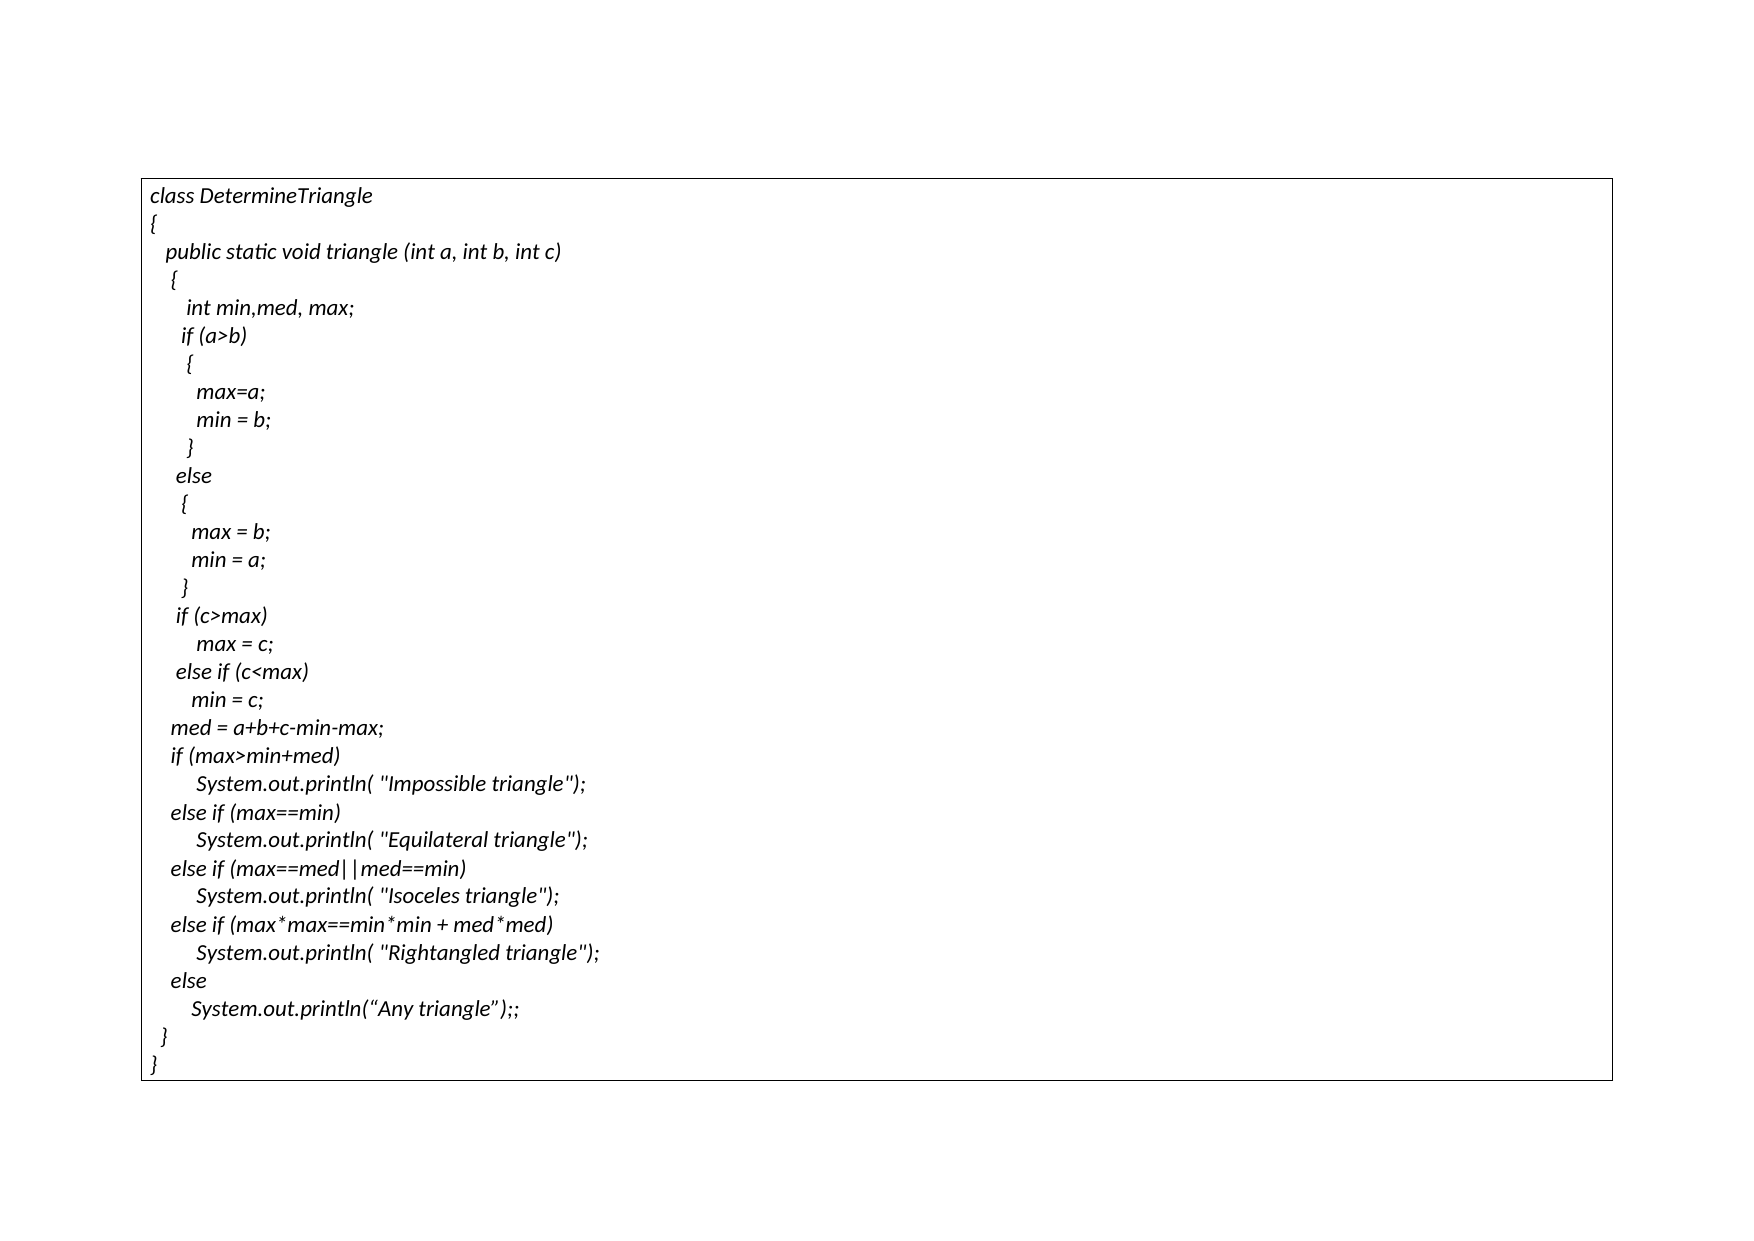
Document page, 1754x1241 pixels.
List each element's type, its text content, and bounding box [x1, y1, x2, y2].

text System.out.println( "Impossible triangle"); [150, 769, 1604, 798]
text System.out.println( "Equilateral triangle"); [150, 826, 1604, 854]
text } [150, 1022, 1604, 1047]
text max = b; [150, 517, 1604, 545]
text med = a+b+c-min-max; [150, 713, 1604, 742]
text if (max>min+med) [150, 742, 1604, 769]
text else if (max*max==min*min + med*med) [150, 910, 1604, 938]
text else if (max==min) [150, 798, 1604, 826]
text int min,med, max; [150, 293, 1604, 321]
text else if (max==med||med==min) [150, 854, 1604, 882]
text { [150, 265, 1604, 293]
text max = c; [150, 629, 1604, 657]
text if (c>max) [150, 601, 1604, 629]
text } [150, 573, 1604, 601]
text { [150, 349, 1604, 377]
text else if (c<max) [150, 657, 1604, 686]
text System.out.println( "Rightangled triangle"); [150, 938, 1604, 966]
text public static void triangle (int a, int b, int c) [150, 237, 1604, 265]
text else [150, 966, 1604, 994]
text System.out.println(“Any triangle”);; [150, 994, 1604, 1022]
text { [150, 209, 1604, 237]
text } [142, 1047, 1612, 1080]
text class DetermineTriangle [142, 179, 1612, 209]
text System.out.println( "Isoceles triangle"); [150, 882, 1604, 910]
text min = c; [150, 686, 1604, 713]
text } [150, 433, 1604, 461]
text { [150, 489, 1604, 517]
text else [150, 461, 1604, 489]
text min = a; [150, 545, 1604, 573]
text if (a>b) [150, 321, 1604, 349]
text min = b; [150, 405, 1604, 433]
text max=a; [150, 377, 1604, 405]
